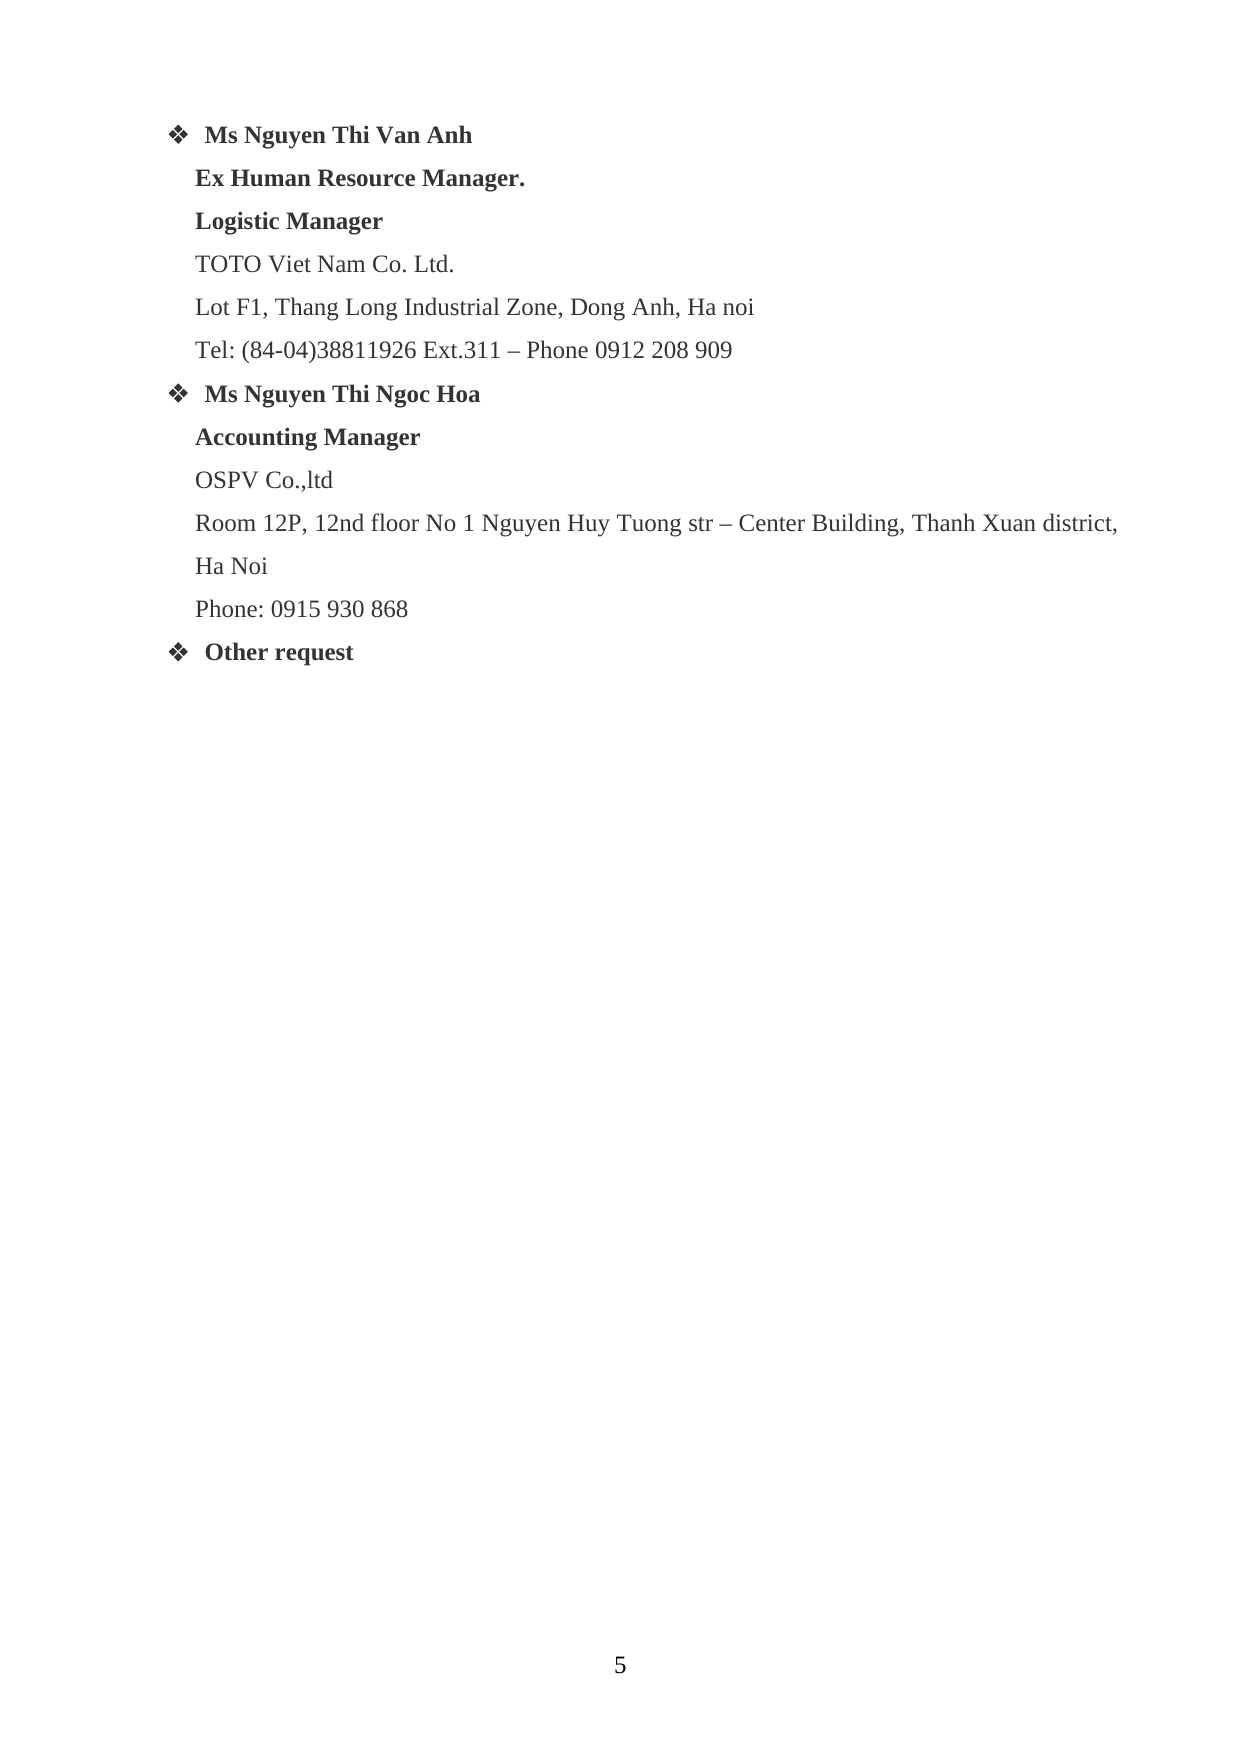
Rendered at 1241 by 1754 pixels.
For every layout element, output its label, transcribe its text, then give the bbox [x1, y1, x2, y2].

list Ms Nguyen Thi Ngoc Hoa [167, 379, 1120, 407]
text Ex Human Resource Manager. [195, 163, 1120, 192]
text TOTO Viet Nam Co. Ltd. [120, 249, 1120, 278]
text Lot F1, Thang Long Industrial Zone, Dong Anh, Ha noi [120, 292, 1120, 321]
list Other request [167, 637, 1120, 666]
text Accounting Manager [195, 422, 1120, 451]
text Phone: 0915 930 868 [120, 594, 1120, 623]
text Room 12P, 12nd floor No 1 Nguyen Huy Tuong str – Center Building, Thanh Xuan district, Ha Noi [195, 508, 1120, 580]
list Ms Nguyen Thi Van Anh [167, 120, 1120, 149]
text Tel: (84-04)38811926 Ext.311 – Phone 0912 208 909 [120, 336, 1120, 364]
text Logistic Manager [195, 206, 1120, 235]
text OSPV Co.,ltd [120, 465, 1120, 494]
